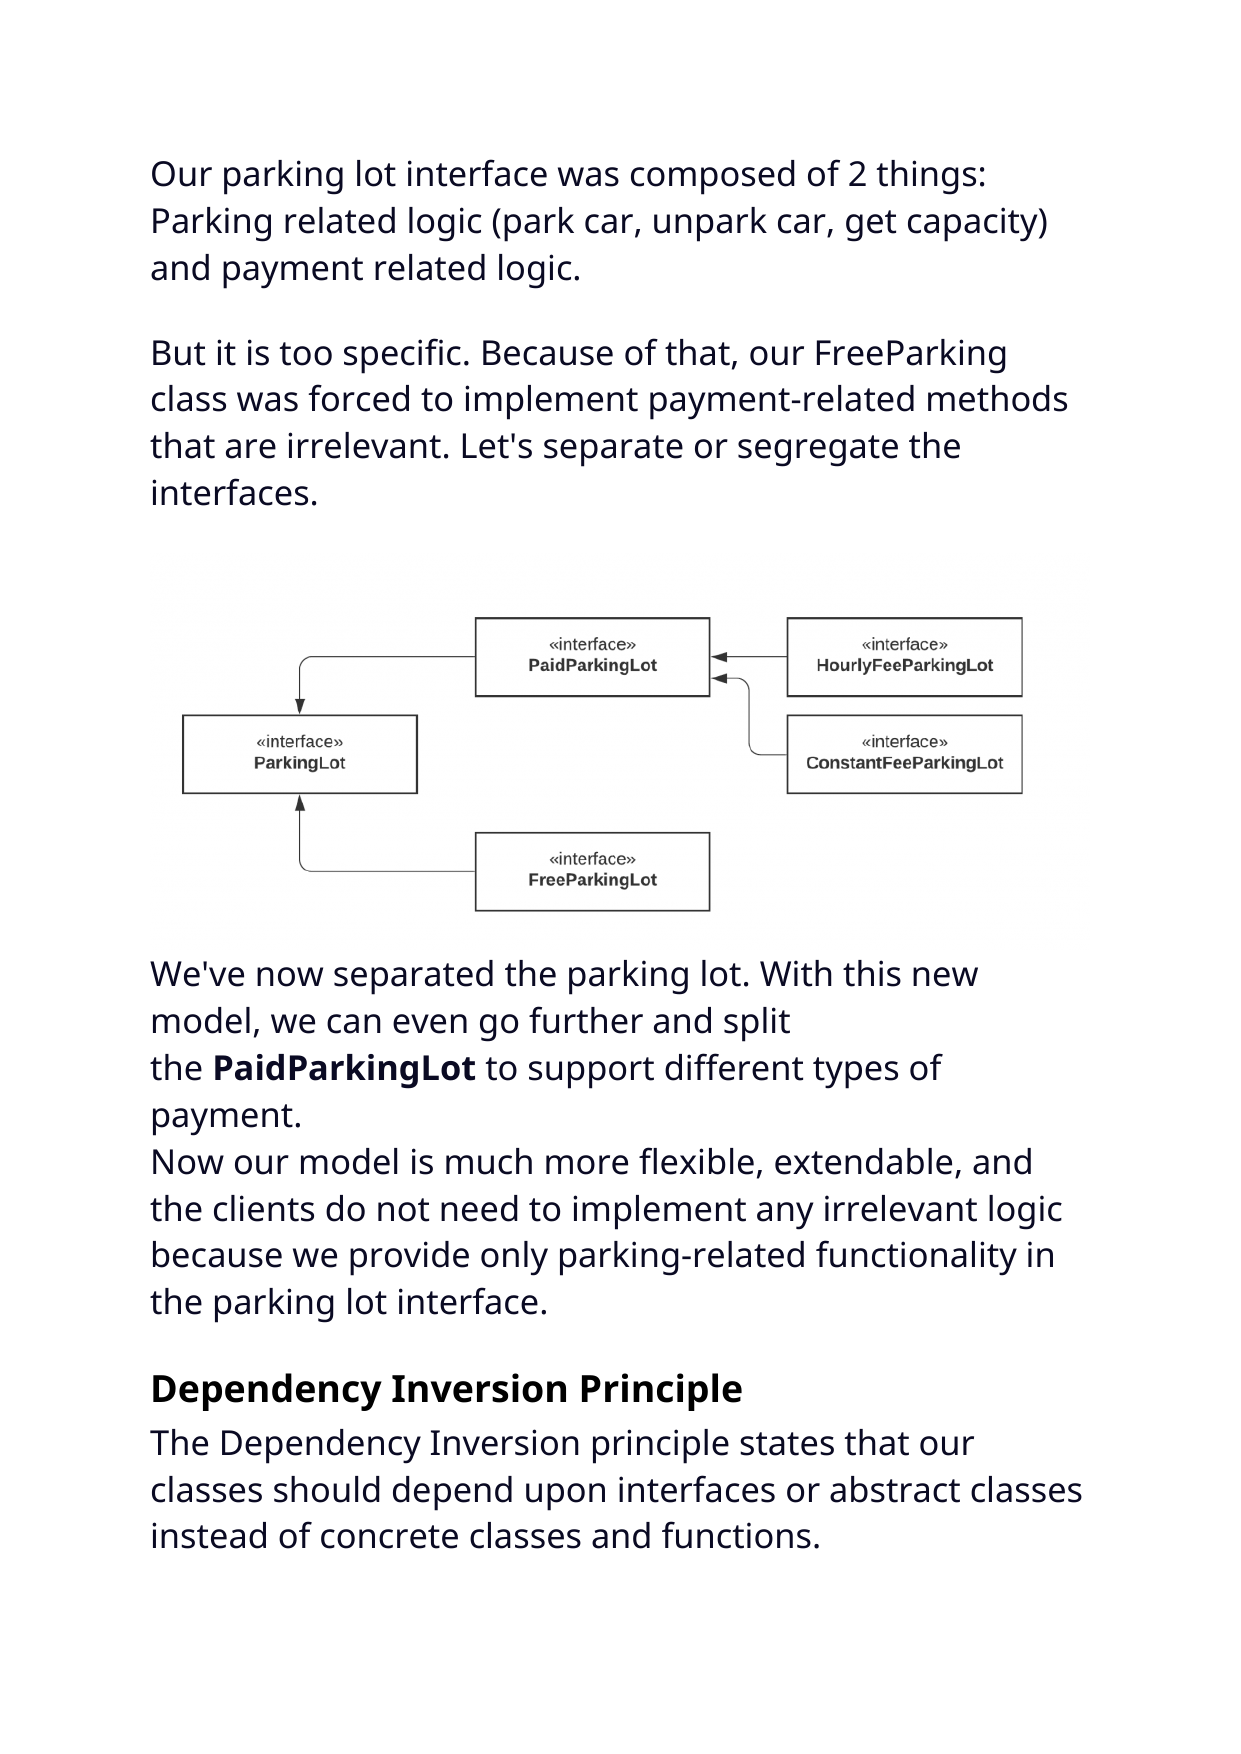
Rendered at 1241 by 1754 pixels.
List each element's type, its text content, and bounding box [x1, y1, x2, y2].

picture [150, 553, 1091, 950]
text Now our model is much more flexible, extendable, and the clients do not need to implement any irrelevant logic because we provide only parking-related functionality in the parking lot interface. [150, 1137, 1090, 1325]
text The Dependency Inversion principle states that our classes should depend upon interfaces or abstract classes instead of concrete classes and functions. [150, 1418, 1090, 1559]
text Our parking lot interface was composed of 2 things: Parking related logic (park car, unpark car, get capacity) and payment related logic. [150, 150, 1090, 291]
text But it is too specific. Because of that, our FreeParking class was forced to implement payment-related methods that are irrelevant. Let's separate or segregate the interfaces. [150, 328, 1090, 516]
text Dependency Inversion Principle [150, 1362, 1090, 1413]
text We've now separated the parking lot. With this new model, we can even go further and split the PaidParkingLot to support different types of payment. [150, 950, 1090, 1137]
